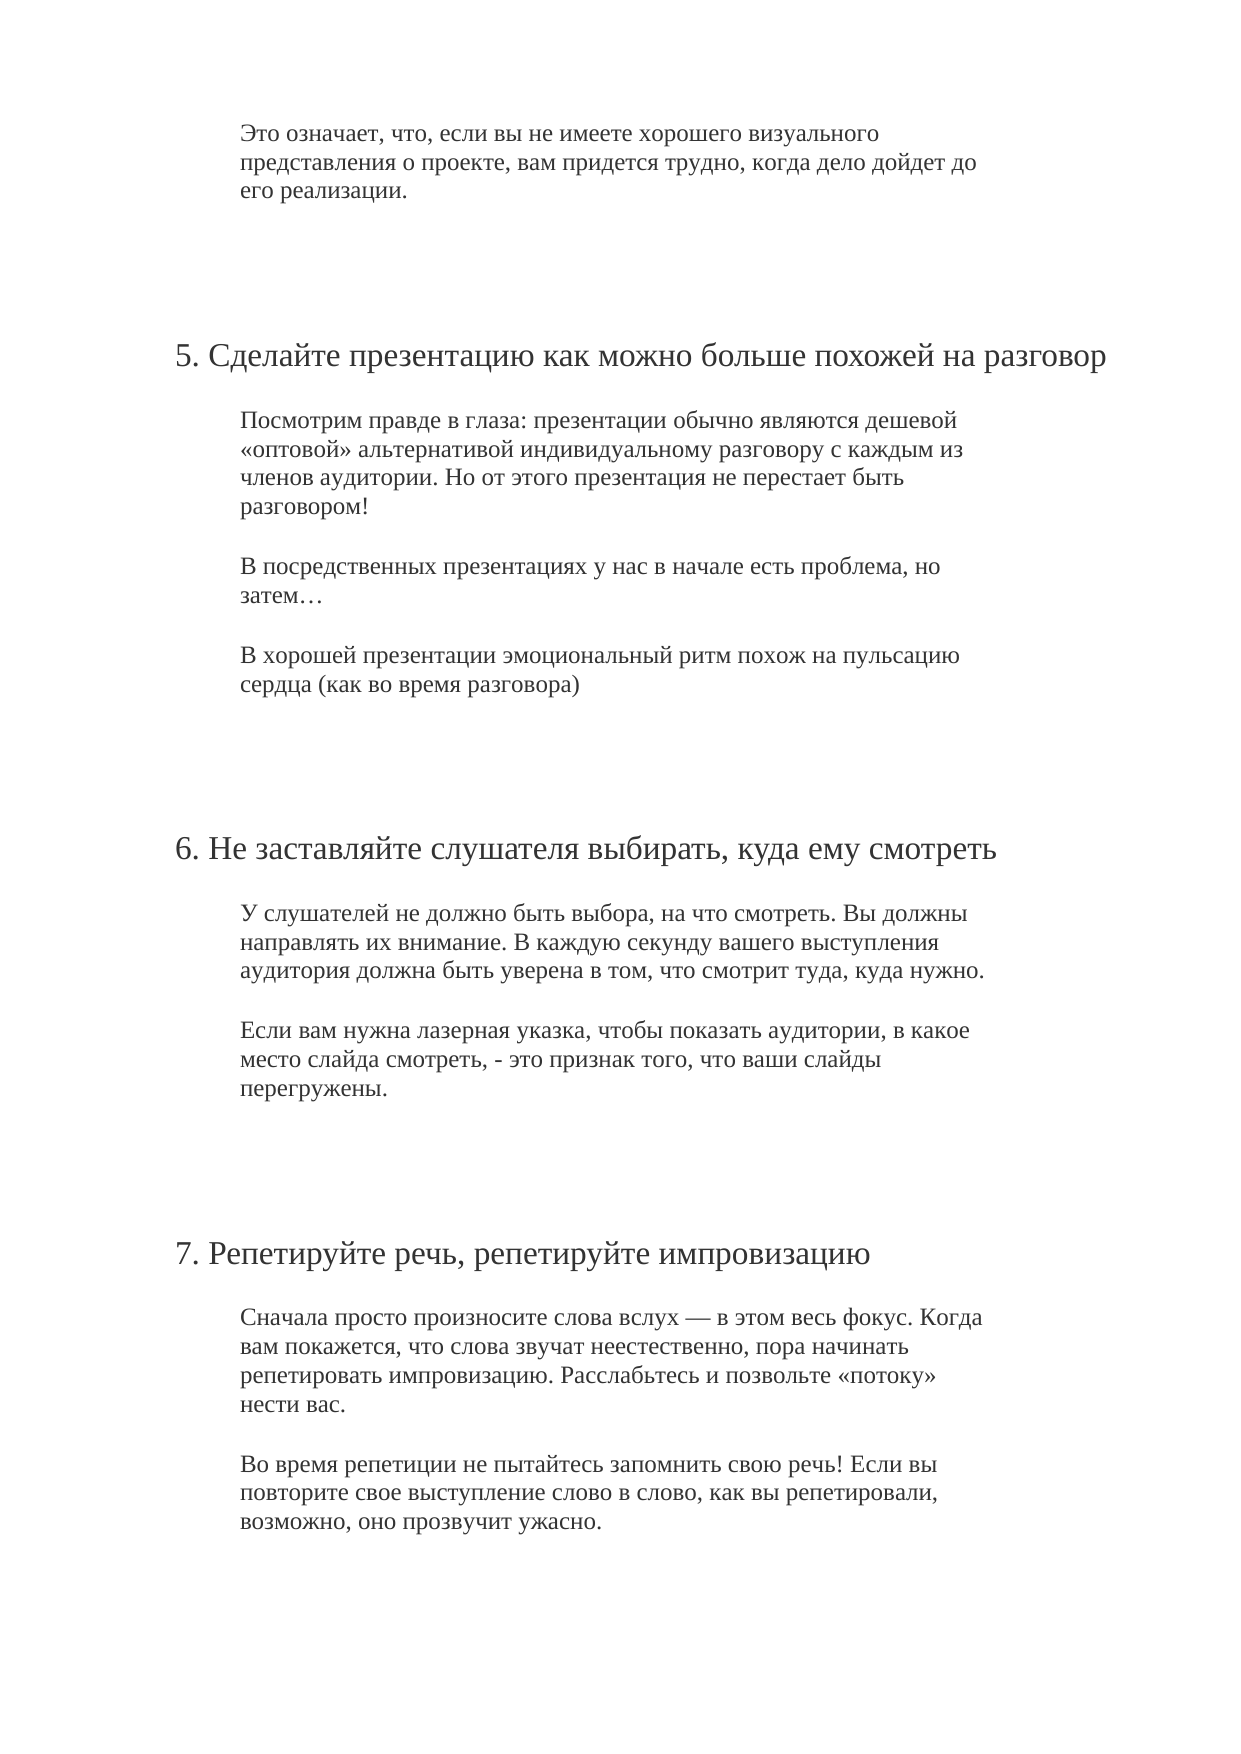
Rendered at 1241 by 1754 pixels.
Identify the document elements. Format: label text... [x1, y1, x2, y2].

text 5. Сделайте презентацию как можно больше похожей на разговор [175, 311, 1152, 374]
text Сначала просто произносите слова вслух — в этом весь фокус. Когда вам покажется, что слова звучат неестественно, пора начинать репетировать импровизацию. Расслабьтесь и позвольте «потоку» нести вас. [240, 1302, 995, 1417]
text Это означает, что, если вы не имеете хорошего визуального представления о проекте, вам придется трудно, когда дело дойдет до его реализации. [240, 118, 995, 204]
text 7. Репетируйте речь, репетируйте импровизацию [175, 1209, 1152, 1271]
text В посредственных презентациях у нас в начале есть проблема, но затем… [240, 551, 995, 609]
text 6. Не заставляйте слушателя выбирать, куда ему смотреть [175, 804, 1152, 867]
text Посмотрим правде в глаза: презентации обычно являются дешевой «оптовой» альтернативой индивидуальному разговору с каждым из членов аудитории. Но от этого презентация не перестает быть разговором! [240, 405, 995, 520]
text У слушателей не должно быть выбора, на что смотреть. Вы должны направлять их внимание. В каждую секунду вашего выступления аудитория должна быть уверена в том, что смотрит туда, куда нужно. [240, 898, 995, 984]
text Во время репетиции не пытайтесь запомнить свою речь! Если вы повторите свое выступление слово в слово, как вы репетировали, возможно, оно прозвучит ужасно. [240, 1449, 995, 1535]
text Если вам нужна лазерная указка, чтобы показать аудитории, в какое место слайда смотреть, - это признак того, что ваши слайды перегружены. [240, 1016, 995, 1102]
text В хорошей презентации эмоциональный ритм похож на пульсацию сердца (как во время разговора) [240, 640, 995, 697]
